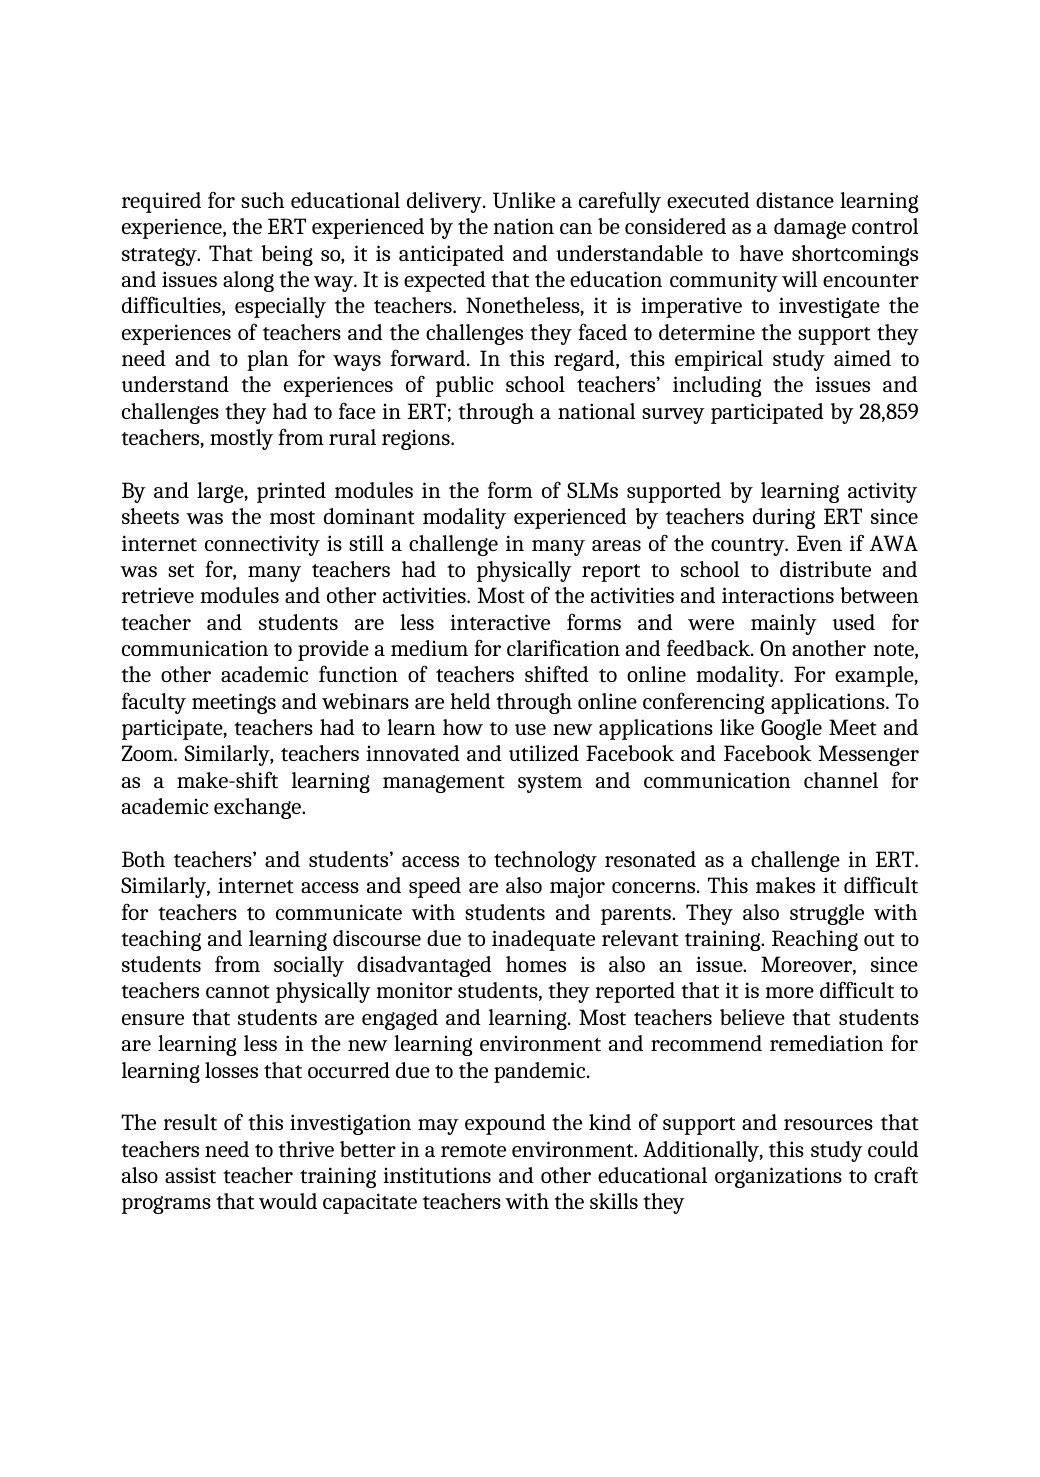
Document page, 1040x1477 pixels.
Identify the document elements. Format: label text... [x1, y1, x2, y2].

text required for such educational delivery. Unlike a carefully executed distance learning experience, the ERT experienced by the nation can be considered as a damage control strategy. That being so, it is anticipated and understandable to have shortcomings and issues along the way. It is expected that the education community will encounter difficulties, especially the teachers. Nonetheless, it is imperative to investigate the experiences of teachers and the challenges they faced to determine the support they need and to plan for ways forward. In this regard, this empirical study aimed to understand the experiences of public school teachers’ including the issues and challenges they had to face in ERT; through a national survey participated by 28,859 teachers, mostly from rural regions. [121, 188, 919, 451]
text Both teachers’ and students’ access to technology resonated as a challenge in ERT. Similarly, internet access and speed are also major concerns. This makes it difficult for teachers to communicate with students and parents. They also struggle with teaching and learning discourse due to inadequate relevant training. Reaching out to students from socially disadvantaged homes is also an issue. Moreover, since teachers cannot physically monitor students, they reported that it is more difficult to ensure that students are engaged and learning. Most teachers believe that students are learning less in the new learning environment and recommend remediation for learning losses that occurred due to the pandemic. [121, 847, 919, 1084]
text The result of this investigation may expound the kind of support and resources that teachers need to thrive better in a remote environment. Additionally, this study could also assist teacher training institutions and other educational organizations to craft programs that would capacitate teachers with the skills they [121, 1110, 919, 1215]
text By and large, printed modules in the form of SLMs supported by learning activity sheets was the most dominant modality experienced by teachers during ERT since internet connectivity is still a challenge in many areas of the country. Even if AWA was set for, many teachers had to physically report to school to distribute and retrieve modules and other activities. Most of the activities and interactions between teacher and students are less interactive forms and were mainly used for communication to provide a medium for clarification and feedback. On another note, the other academic function of teachers shifted to online modality. For example, faculty meetings and webinars are held through online conferencing applications. To participate, teachers had to learn how to use new applications like Google Meet and Zoom. Similarly, teachers innovated and utilized Facebook and Facebook Messenger as a make-shift learning management system and communication channel for academic exchange. [121, 478, 919, 820]
